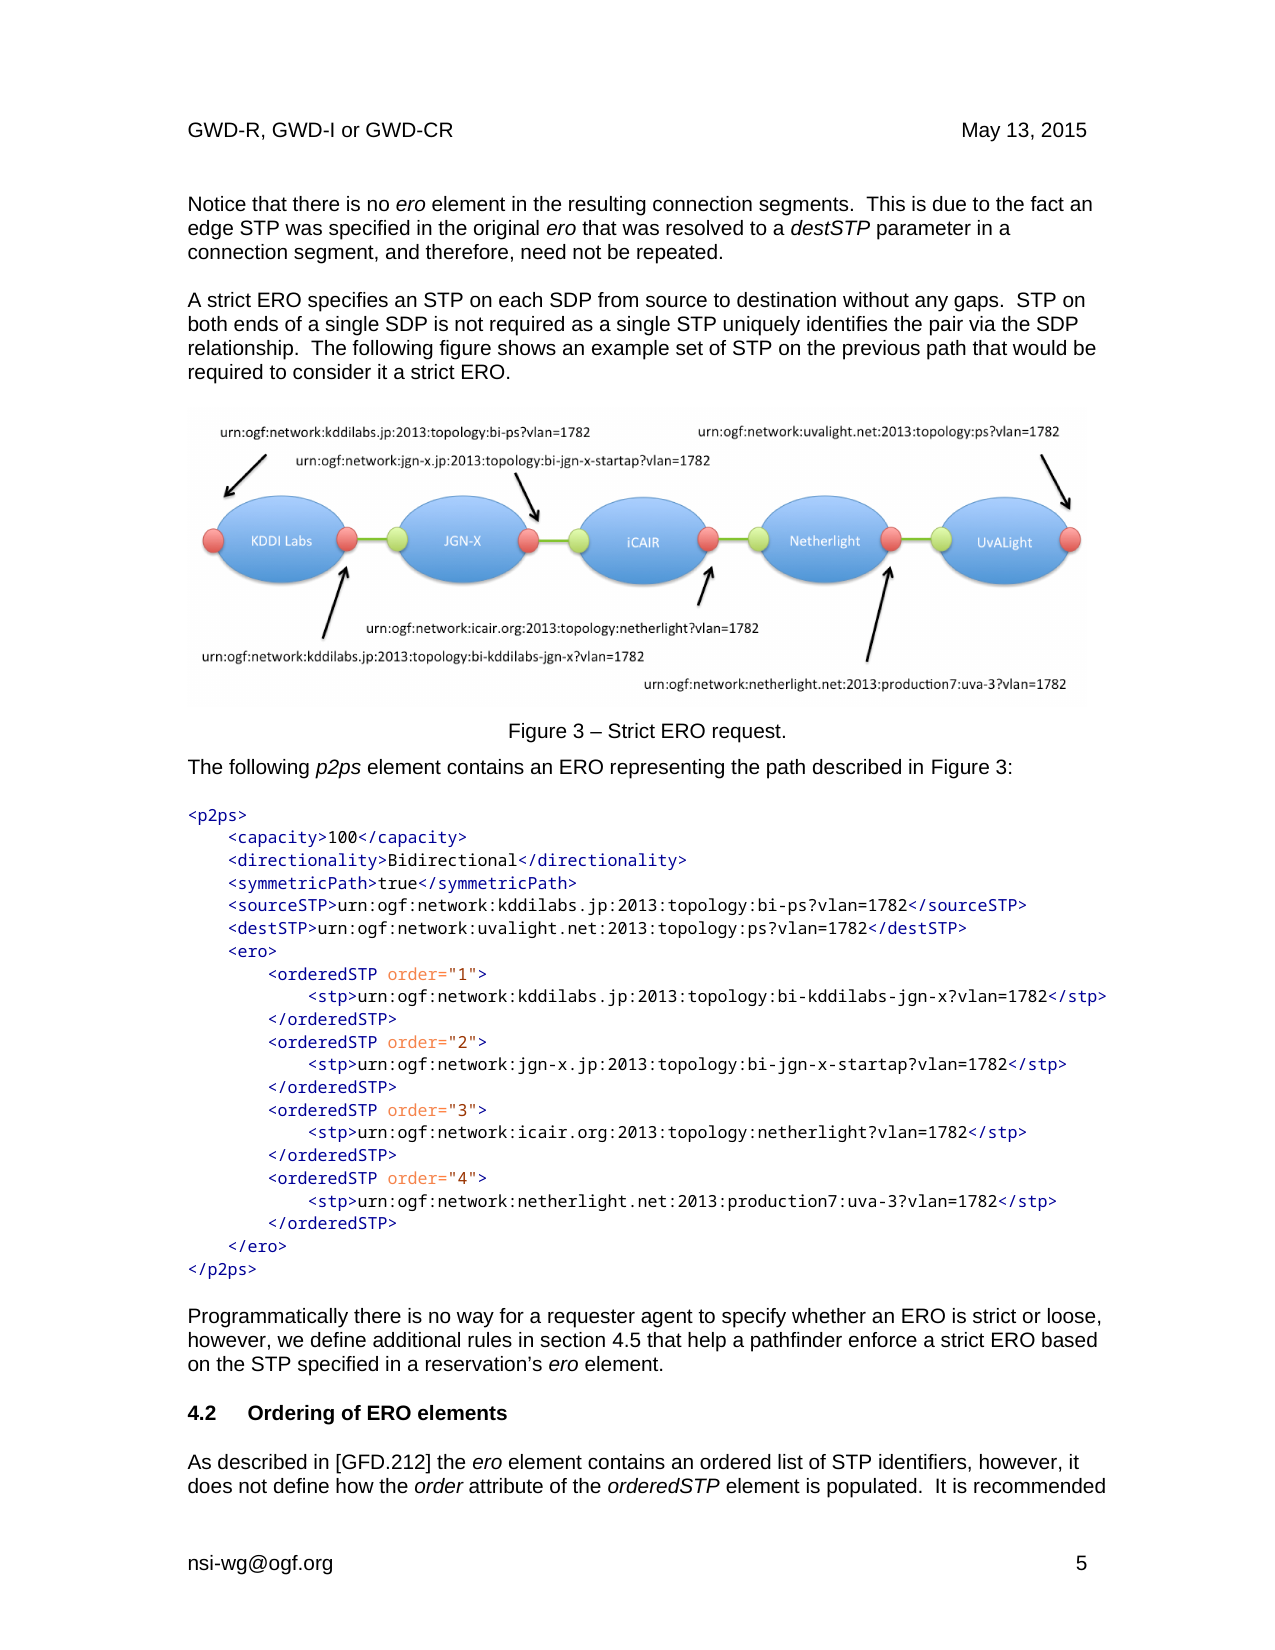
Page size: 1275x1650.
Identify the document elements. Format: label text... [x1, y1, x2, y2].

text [187, 1450, 1107, 1498]
text The following p2ps element contains an ERO representing the path described in Figure 3: [187, 755, 1107, 779]
text <p2ps> <capacity>100</capacity> <directionality>Bidirectional</directionality> <symmetricPath>true</symmetricPath> <sourceSTP>urn:ogf:network:kddilabs.jp:2013:topology:bi-ps?vlan=1782</sourceSTP> <destSTP>urn:ogf:network:uvalight.net:2013:topology:ps?vlan=1782</destSTP> <ero> <orderedSTP order="1"> <stp>urn:ogf:network:kddilabs.jp:2013:topology:bi-kddilabs-jgn-x?vlan=1782</stp> </orderedSTP> <orderedSTP order="2"> <stp>urn:ogf:network:jgn-x.jp:2013:topology:bi-jgn-x-startap?vlan=1782</stp> </orderedSTP> <orderedSTP order="3"> <stp>urn:ogf:network:icair.org:2013:topology:netherlight?vlan=1782</stp> </orderedSTP> <orderedSTP order="4"> <stp>urn:ogf:network:netherlight.net:2013:production7:uva-3?vlan=1782</stp> </orderedSTP> </ero> </p2ps> [187, 803, 1107, 1280]
text Programmatically there is no way for a requester agent to specify whether an ERO is strict or loose, however, we define additional rules in section 4.5 that help a pathfinder enforce a strict ERO based on the STP specified in a reservation’s ero element. [187, 1304, 1107, 1376]
subtitle Ordering of ERO elements [187, 1401, 1107, 1425]
picture [187, 407, 1088, 707]
text Notice that there is no ero element in the resulting connection segments. This is due to the fact an edge STP was specified in the original ero that was resolved to a destSTP parameter in a connection segment, and therefore, need not be repeated. [187, 192, 1107, 264]
text A strict ERO specifies an STP on each SDP from source to destination without any gaps. STP on both ends of a single SDP is not required as a single STP uniquely identifies the pair via the SDP relationship. The following figure shows an example set of STP on the previous path that would be required to consider it a strict ERO. [187, 288, 1107, 384]
